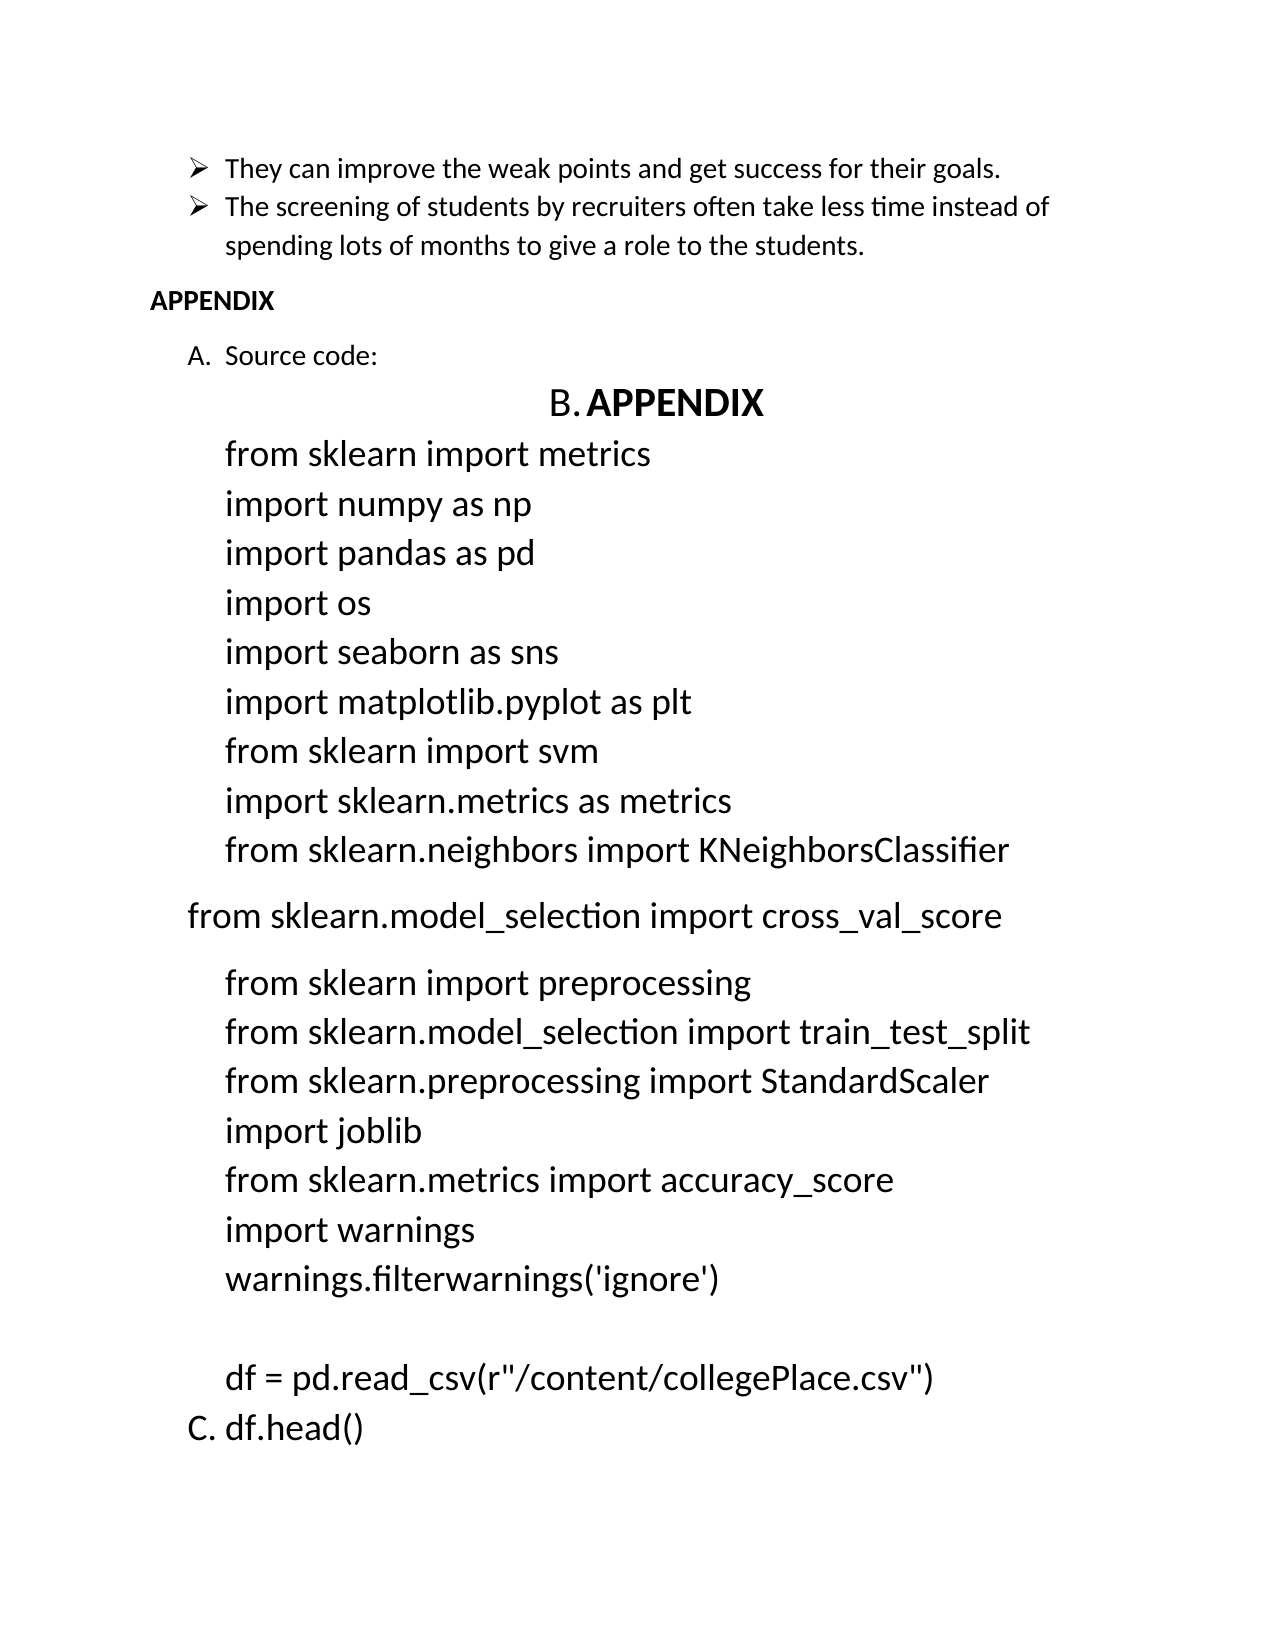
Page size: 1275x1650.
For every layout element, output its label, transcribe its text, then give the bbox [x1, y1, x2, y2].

text from sklearn.model_selection import cross_val_score [187, 892, 1125, 938]
list import seaborn as sns [225, 628, 1125, 674]
list import os [225, 579, 1125, 625]
list df = pd.read_csv(r"/content/collegePlace.csv") [225, 1354, 1125, 1400]
list from sklearn import svm [225, 727, 1125, 773]
list warnings.filterwarnings('ignore') [225, 1255, 1125, 1301]
list from sklearn import metrics [225, 430, 1125, 476]
list from sklearn.metrics import accuracy_score [225, 1156, 1125, 1202]
list They can improve the weak points and get success for their goals. [187, 150, 1125, 186]
list Source code: [187, 337, 1125, 373]
text APPENDIX [150, 282, 1125, 318]
list import joblib [225, 1107, 1125, 1153]
list import warnings [225, 1206, 1125, 1252]
list from sklearn.model_selection import train_test_split [225, 1008, 1125, 1054]
list import pandas as pd [225, 529, 1125, 575]
list The screening of students by recruiters often take less time instead of spending lots of months to give a role to the students. [187, 188, 1125, 262]
list from sklearn import preprocessing [225, 958, 1125, 1004]
list import numpy as np [225, 480, 1125, 526]
list APPENDIX [187, 376, 1125, 426]
list from sklearn.preprocessing import StandardScaler [225, 1057, 1125, 1103]
list from sklearn.neighbors import KNeighborsClassifier [225, 826, 1125, 872]
list import sklearn.metrics as metrics [225, 777, 1125, 823]
list import matplotlib.pyplot as plt [225, 678, 1125, 724]
list df.head() [187, 1404, 1125, 1450]
